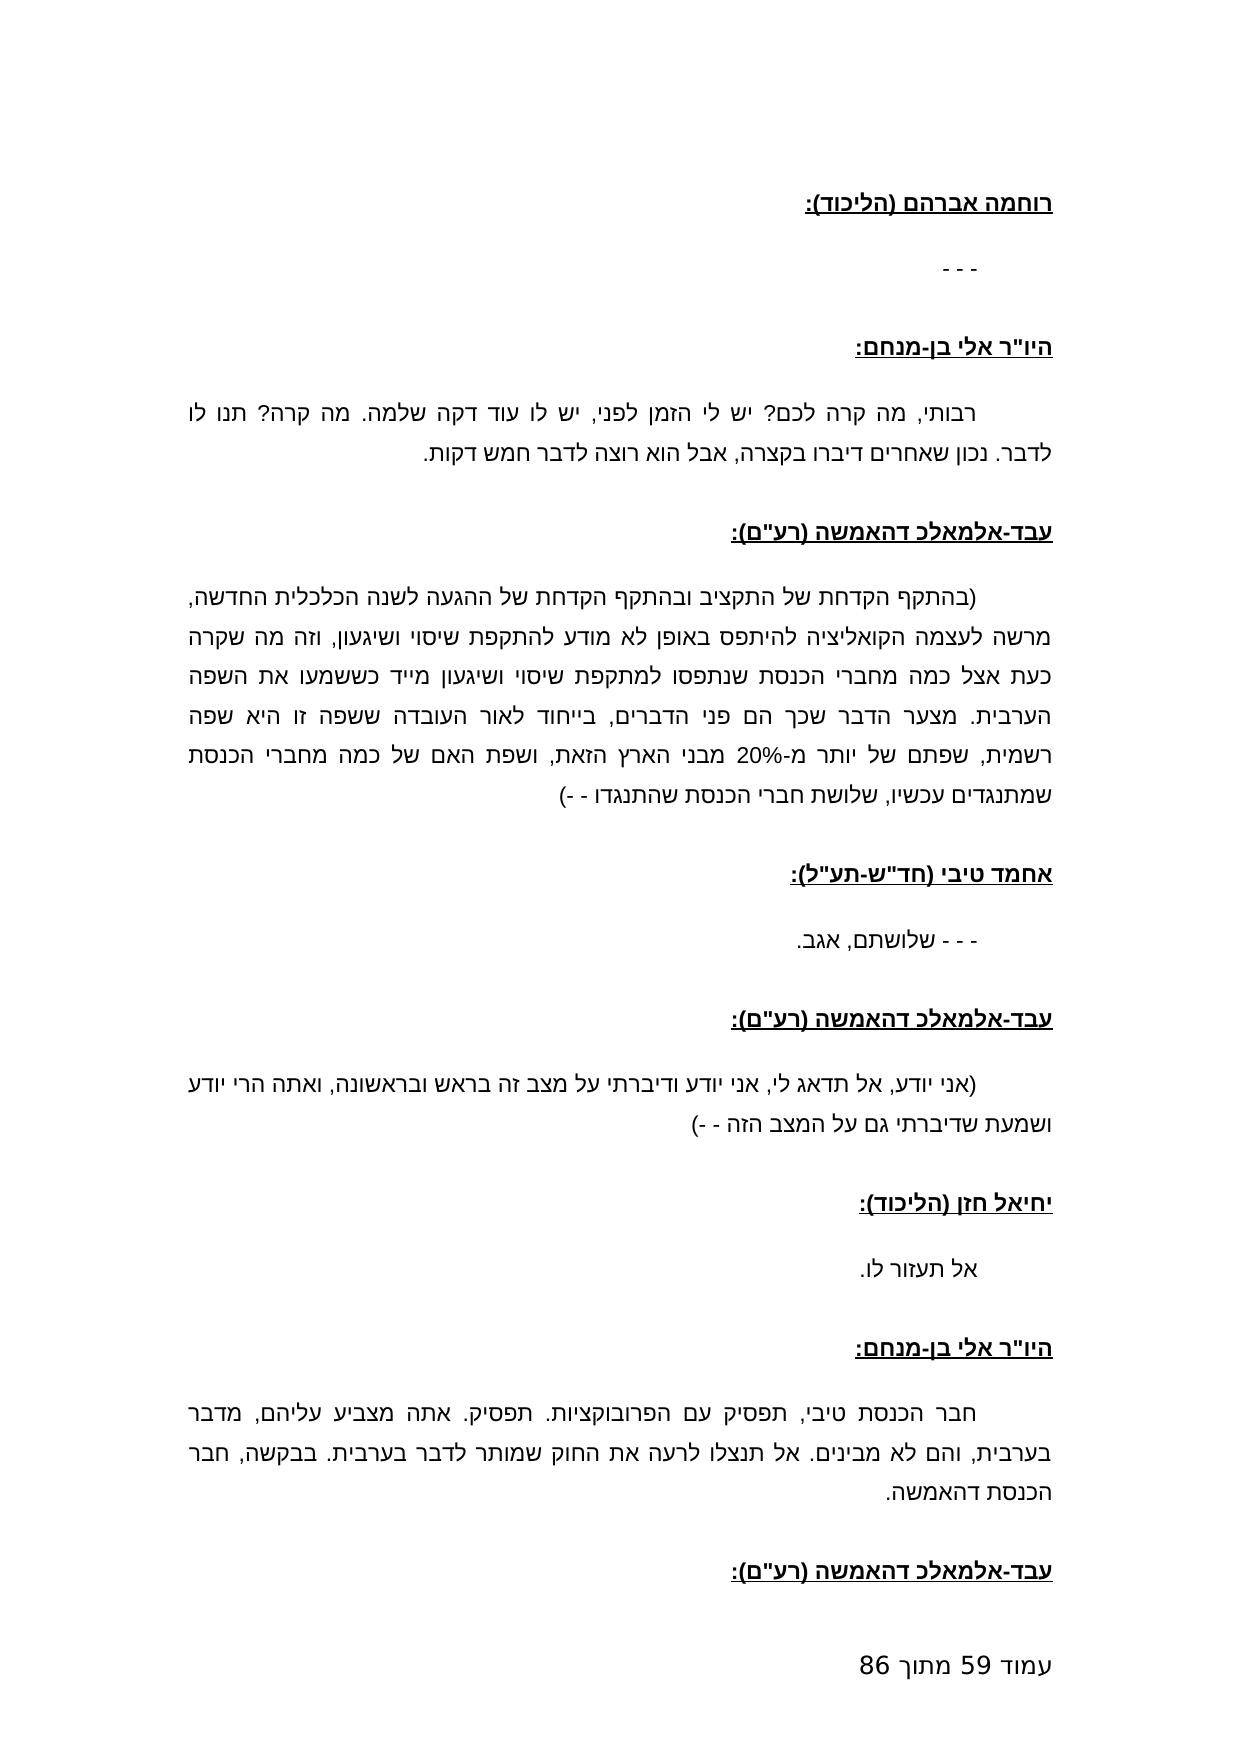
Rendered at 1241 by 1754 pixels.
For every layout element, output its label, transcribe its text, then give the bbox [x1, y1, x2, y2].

text עבד-אלמאלכ דהאמשה (רע"ם): [187, 1558, 1053, 1585]
text - - - שלושתם, אגב. [187, 927, 1053, 953]
text עבד-אלמאלכ דהאמשה (רע"ם): [187, 1006, 1053, 1032]
text רבותי, מה קרה לכם? יש לי הזמן לפני, יש לו עוד דקה שלמה. מה קרה? תנו לו לדבר. נכון שאחרים דיברו בקצרה, אבל הוא רוצה לדבר חמש דקות. [187, 400, 1053, 466]
text - - - [187, 255, 1053, 282]
text אל תעזור לו. [187, 1256, 1053, 1282]
text היו"ר אלי בן-מנחם: [187, 1334, 1053, 1361]
text היו"ר אלי בן-מנחם: [187, 334, 1053, 361]
text (בהתקף הקדחת של התקציב ובהתקף הקדחת של ההגעה לשנה הכלכלית החדשה, מרשה לעצמה הקואליציה להיתפס באופן לא מודע להתקפת שיסוי ושיגעון, וזה מה שקרה כעת אצל כמה מחברי הכנסת שנתפסו למתקפת שיסוי ושיגעון מייד כששמעו את השפה הערבית. מצער הדבר שכך הם פני הדברים, בייחוד לאור העובדה ששפה זו היא שפה רשמית, שפתם של יותר מ-20% מבני הארץ הזאת, ושפת האם של כמה מחברי הכנסת שמתנגדים עכשיו, שלושת חברי הכנסת שהתנגדו - -) [187, 584, 1053, 808]
text עבד-אלמאלכ דהאמשה (רע"ם): [187, 518, 1053, 545]
text אחמד טיבי (חד"ש-תע"ל): [187, 861, 1053, 887]
text (אני יודע, אל תדאג לי, אני יודע ודיברתי על מצב זה בראש ובראשונה, ואתה הרי יודע ושמעת שדיברתי גם על המצב הזה - -) [187, 1071, 1053, 1137]
text חבר הכנסת טיבי, תפסיק עם הפרובוקציות. תפסיק. אתה מצביע עליהם, מדבר בערבית, והם לא מבינים. אל תנצלו לרעה את החוק שמותר לדבר בערבית. בבקשה, חבר הכנסת דהאמשה. [187, 1400, 1053, 1506]
text רוחמה אברהם (הליכוד): [187, 189, 1053, 216]
text יחיאל חזן (הליכוד): [187, 1190, 1053, 1216]
